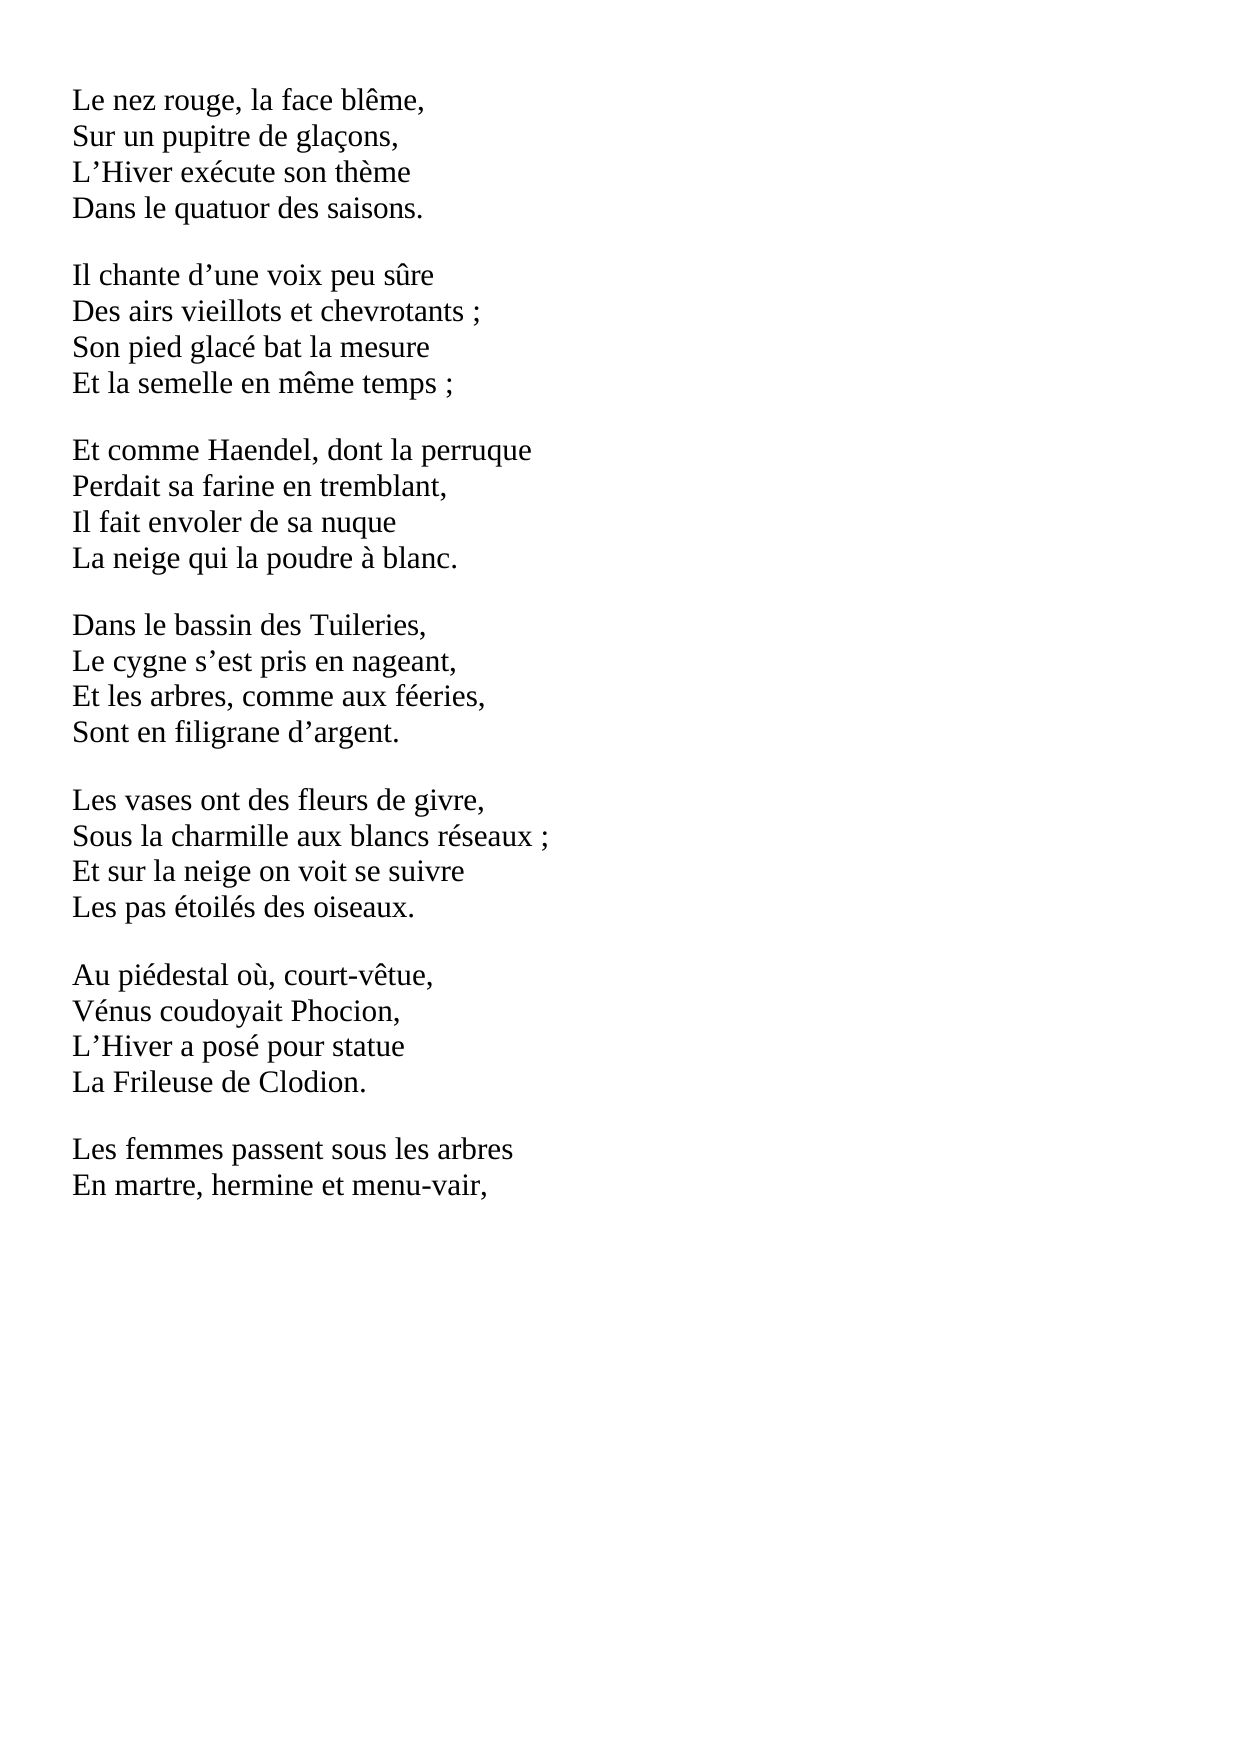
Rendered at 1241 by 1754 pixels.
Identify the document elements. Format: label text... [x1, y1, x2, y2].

text La Frileuse de Clodion. [72, 1064, 391, 1099]
text Et comme Haendel, dont la perruque Perdait sa farine en tremblant, [72, 431, 571, 503]
text La neige qui la poudre à blanc. [72, 539, 472, 575]
text Il fait envoler de sa nuque [72, 503, 1063, 539]
text Et la semelle en même temps ; [72, 364, 1063, 400]
text Les pas étoilés des oiseaux. [72, 889, 1063, 924]
text Dans le bassin des Tuileries, [72, 606, 1063, 642]
text Au piédestal où, court-vêtue, Vénus coudoyait Phocion, L’Hiver a posé pour statue [72, 956, 500, 1064]
text Des airs vieillots et chevrotants ; Son pied glacé bat la mesure [72, 292, 500, 364]
text Le cygne s’est pris en nageant, Et les arbres, comme aux féeries, Sont en filigrane d’argent. [72, 642, 486, 749]
text Le nez rouge, la face blême, Sur un pupitre de glaçons, L’Hiver exécute son thème Dans le quatuor des saisons. [72, 81, 426, 225]
text Sous la charmille aux blancs réseaux ; Et sur la neige on voit se suivre [72, 817, 571, 889]
text Les femmes passent sous les arbres En martre, hermine et menu-vair, [72, 1130, 516, 1202]
text Les vases ont des fleurs de givre, [72, 781, 1063, 817]
text Il chante d’une voix peu sûre [72, 256, 1063, 292]
